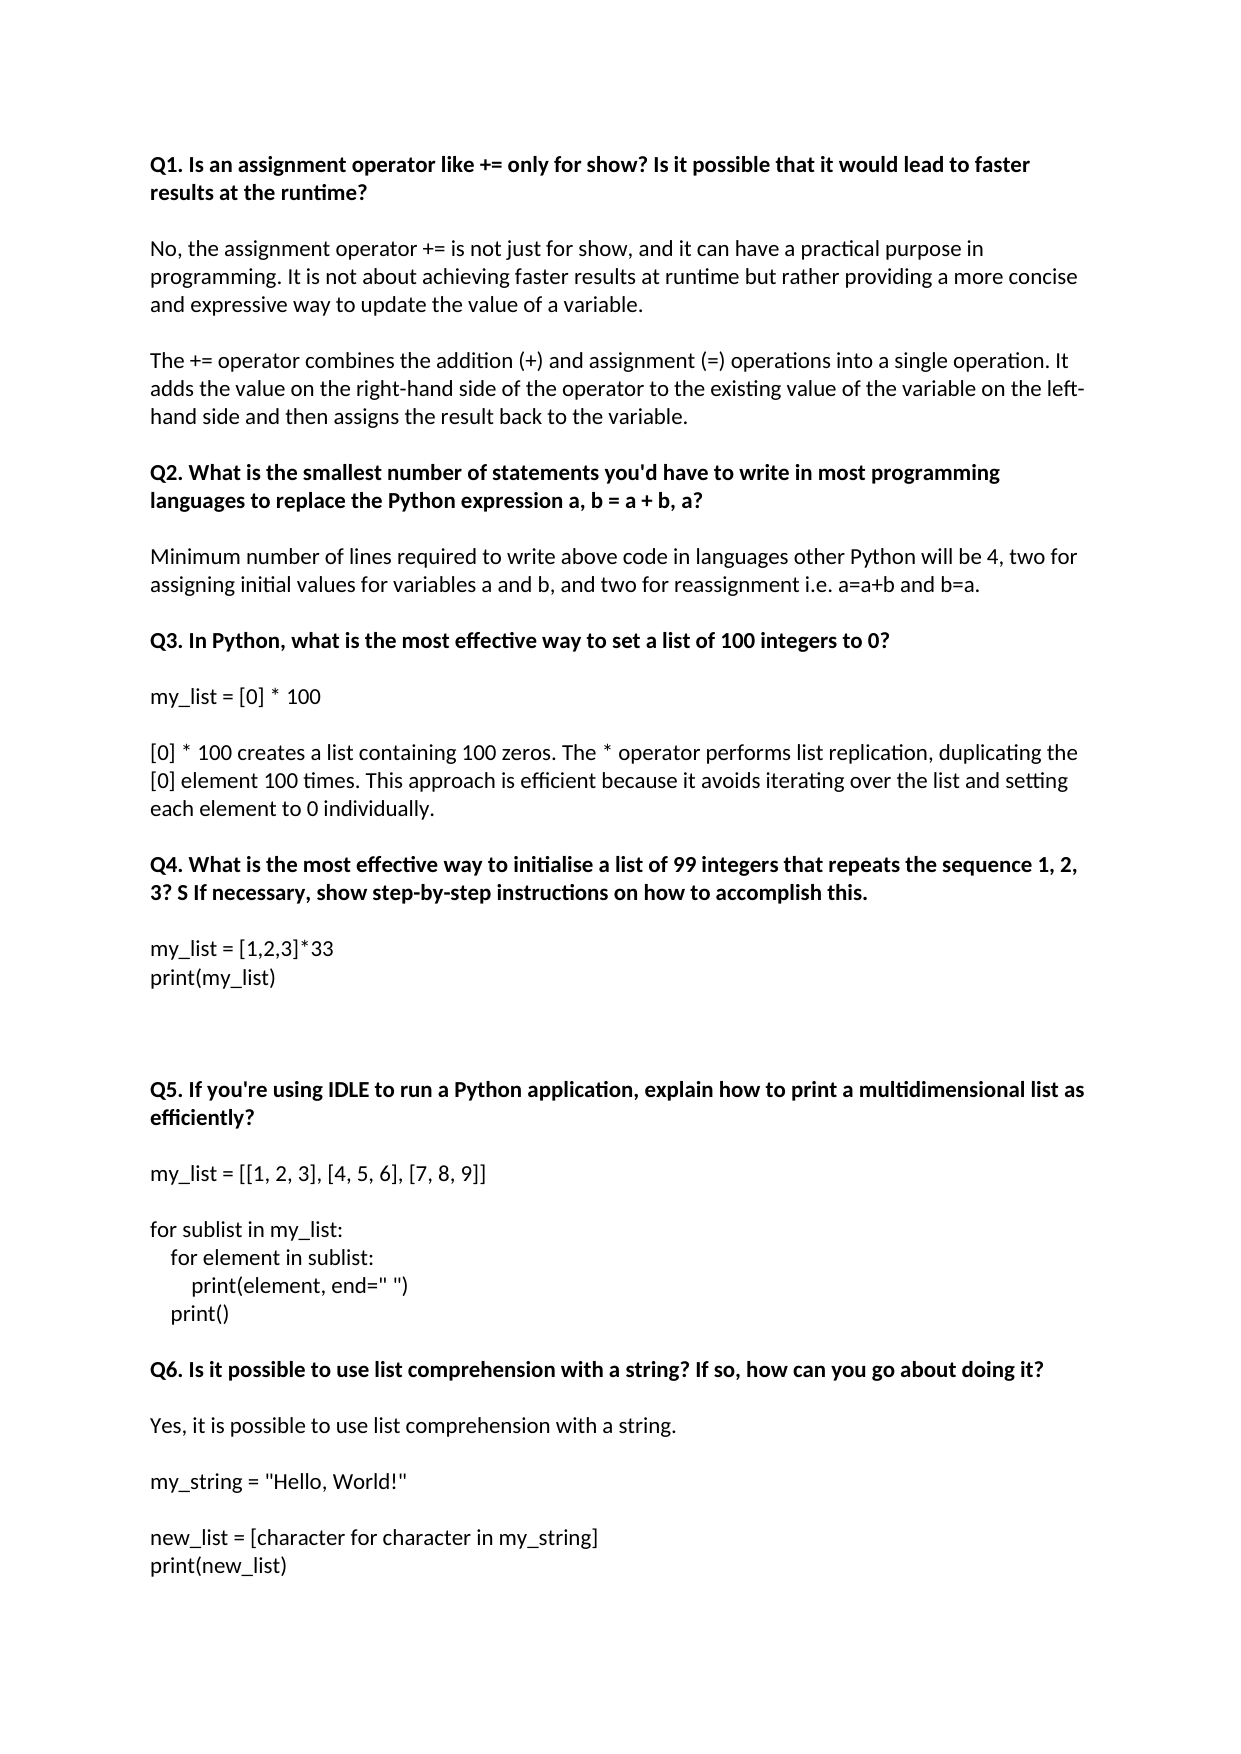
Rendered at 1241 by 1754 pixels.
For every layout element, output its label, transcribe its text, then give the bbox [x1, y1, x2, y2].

text my_list = [[1, 2, 3], [4, 5, 6], [7, 8, 9]] [150, 1159, 1090, 1187]
text Q6. Is it possible to use list comprehension with a string? If so, how can you go about doing it? [150, 1355, 1090, 1383]
text print(element, end=" ") [150, 1271, 1090, 1299]
text for element in sublist: [150, 1243, 1090, 1271]
text my_string = "Hello, World!" [150, 1467, 1090, 1495]
text new_list = [character for character in my_string] [150, 1523, 1090, 1551]
text [0] * 100 creates a list containing 100 zeros. The * operator performs list replication, duplicating the [0] element 100 times. This approach is efficient because it avoids iterating over the list and setting each element to 0 individually. [150, 738, 1090, 822]
text Q1. Is an assignment operator like += only for show? Is it possible that it would lead to faster results at the runtime? [150, 150, 1090, 206]
text print(new_list) [150, 1551, 1090, 1579]
text print() [150, 1299, 1090, 1327]
text my_list = [0] * 100 [150, 682, 1090, 710]
text Q3. In Python, what is the most effective way to set a list of 100 integers to 0? [150, 626, 1090, 654]
text my_list = [1,2,3]*33 [150, 934, 1090, 963]
text Q5. If you're using IDLE to run a Python application, explain how to print a multidimensional list as efficiently? [150, 1075, 1090, 1131]
text The += operator combines the addition (+) and assignment (=) operations into a single operation. It adds the value on the right-hand side of the operator to the existing value of the variable on the left-hand side and then assigns the result back to the variable. [150, 346, 1090, 430]
text print(my_list) [150, 963, 1090, 991]
text No, the assignment operator += is not just for show, and it can have a practical purpose in programming. It is not about achieving faster results at runtime but rather providing a more concise and expressive way to update the value of a variable. [150, 234, 1090, 318]
text Minimum number of lines required to write above code in languages other Python will be 4, two for assigning initial values for variables a and b, and two for reassignment i.e. a=a+b and b=a. [150, 542, 1090, 598]
text Q4. What is the most effective way to initialise a list of 99 integers that repeats the sequence 1, 2, 3? S If necessary, show step-by-step instructions on how to accomplish this. [150, 851, 1090, 907]
text for sublist in my_list: [150, 1215, 1090, 1243]
text Yes, it is possible to use list comprehension with a string. [150, 1411, 1090, 1439]
text Q2. What is the smallest number of statements you'd have to write in most programming languages to replace the Python expression a, b = a + b, a? [150, 458, 1090, 514]
